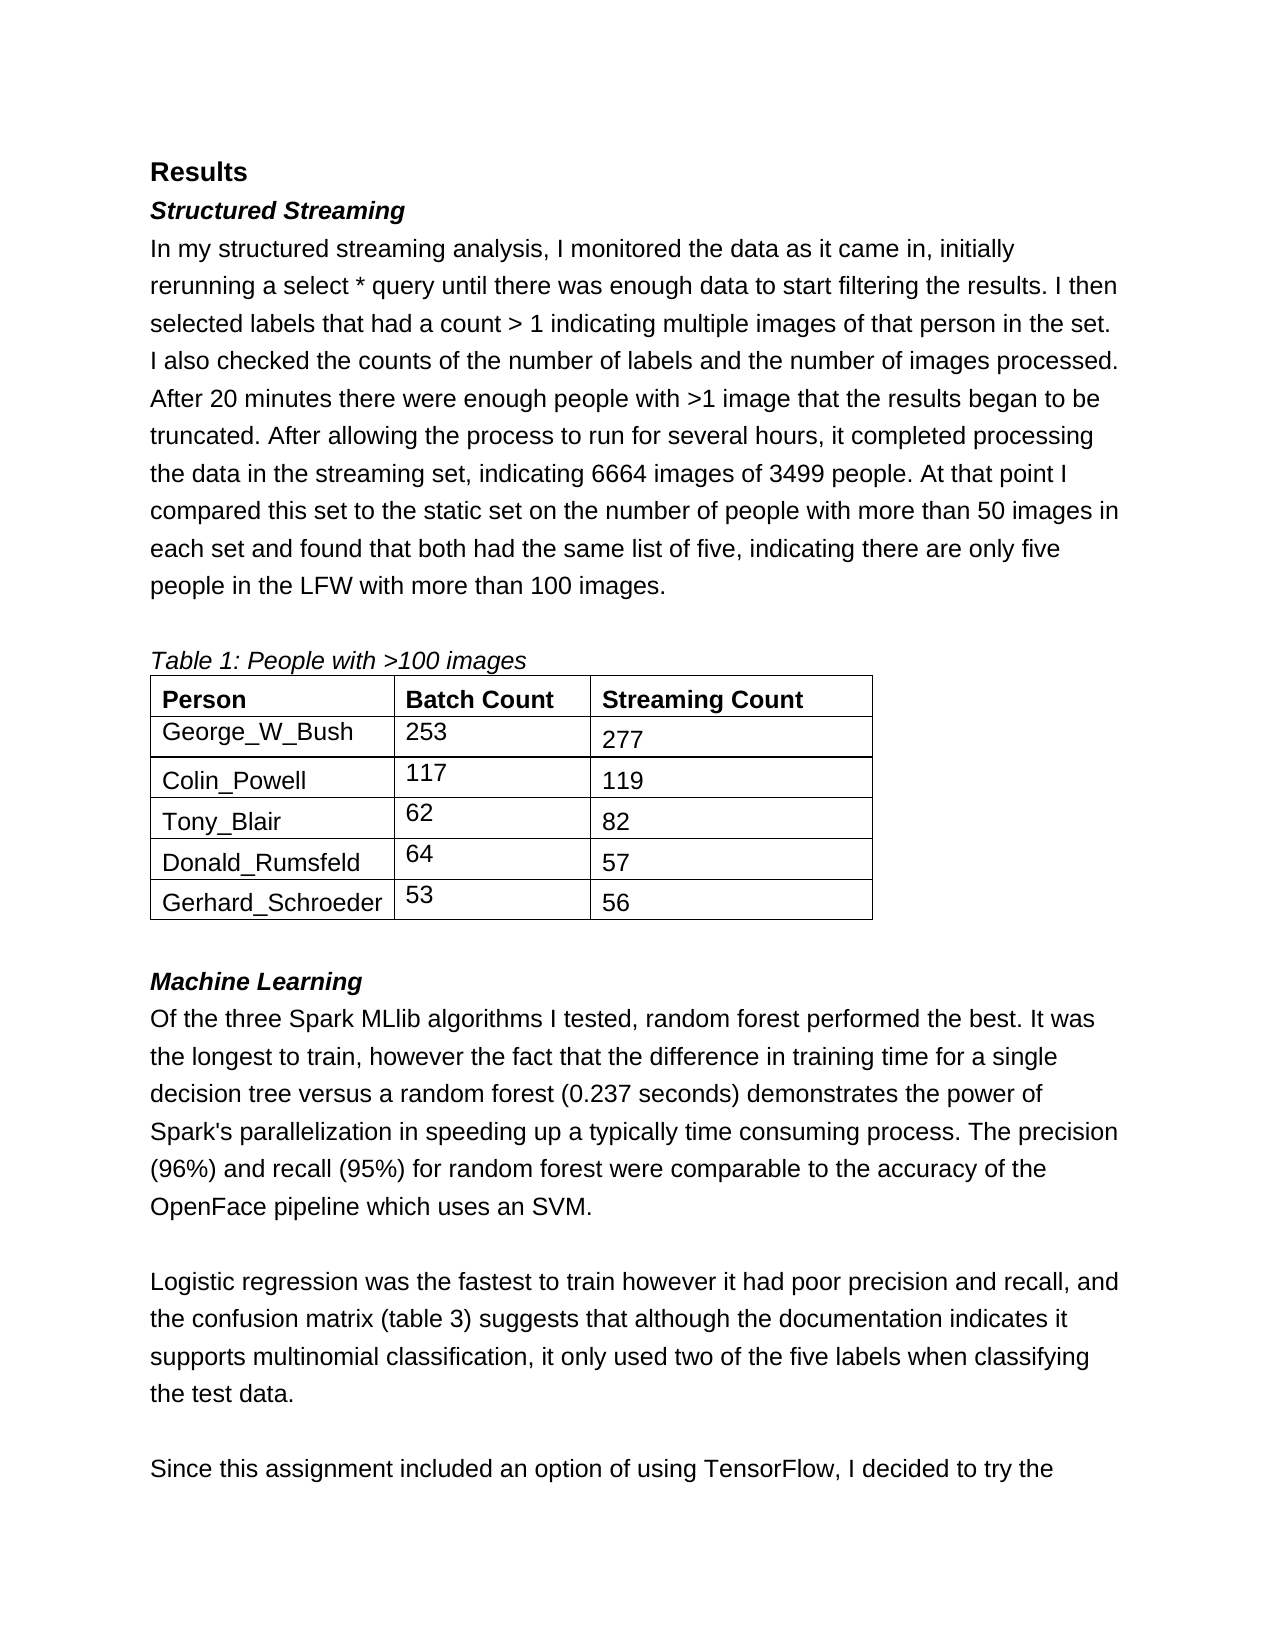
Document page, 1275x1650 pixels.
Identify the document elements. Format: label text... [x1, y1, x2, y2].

table_cell 64 [395, 839, 590, 879]
text Machine Learning [150, 958, 1125, 995]
table_cell George_W_Bush [151, 717, 394, 756]
text In my structured streaming analysis, I monitored the data as it came in, initially rerunning a select * query until there was enough data to start filtering the results. I then selected labels that had a count > 1 indicating multiple images of that person in the set. I also checked the counts of the number of labels and the number of images processed. After 20 minutes there were enough people with >1 image that the results began to be truncated. After allowing the process to run for several hours, it completed processing the data in the streaming set, indicating 6664 images of 3499 people. At that point I compared this set to the static set on the number of people with more than 50 images in each set and found that both had the same list of five, indicating there are only five people in the LFW with more than 100 images. [150, 225, 1125, 600]
table_cell 119 [591, 758, 872, 797]
text Logistic regression was the fastest to train however it had poor precision and recall, and the confusion matrix (table 3) suggests that although the documentation indicates it supports multinomial classification, it only used two of the five labels when classifying the test data. [150, 1258, 1125, 1408]
text Table 1: People with >100 images [150, 637, 1125, 675]
table_header Person [151, 676, 394, 716]
subtitle Results [150, 150, 1125, 187]
text Structured Streaming [150, 187, 1125, 225]
table_cell 117 [395, 758, 590, 797]
table_cell 53 [395, 880, 590, 919]
table_header Streaming Count [591, 676, 872, 716]
text Of the three Spark MLlib algorithms I tested, random forest performed the best. It was the longest to train, however the fact that the difference in training time for a single decision tree versus a random forest (0.237 seconds) demonstrates the power of Spark's parallelization in speeding up a typically time consuming process. The precision (96%) and recall (95%) for random forest were comparable to the accuracy of the OpenFace pipeline which uses an SVM. [150, 995, 1125, 1220]
table_cell Donald_Rumsfeld [151, 839, 394, 879]
table_cell 62 [395, 798, 590, 838]
table_cell Tony_Blair [151, 798, 394, 838]
table_cell Gerhard_Schroeder [151, 880, 394, 919]
table_cell 57 [591, 839, 872, 879]
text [150, 1445, 1125, 1483]
table_cell Colin_Powell [151, 758, 394, 797]
table_cell 82 [591, 798, 872, 838]
table_cell 56 [591, 880, 872, 919]
table_cell 253 [395, 717, 590, 756]
table_header Batch Count [395, 676, 590, 716]
table_cell 277 [591, 717, 872, 756]
